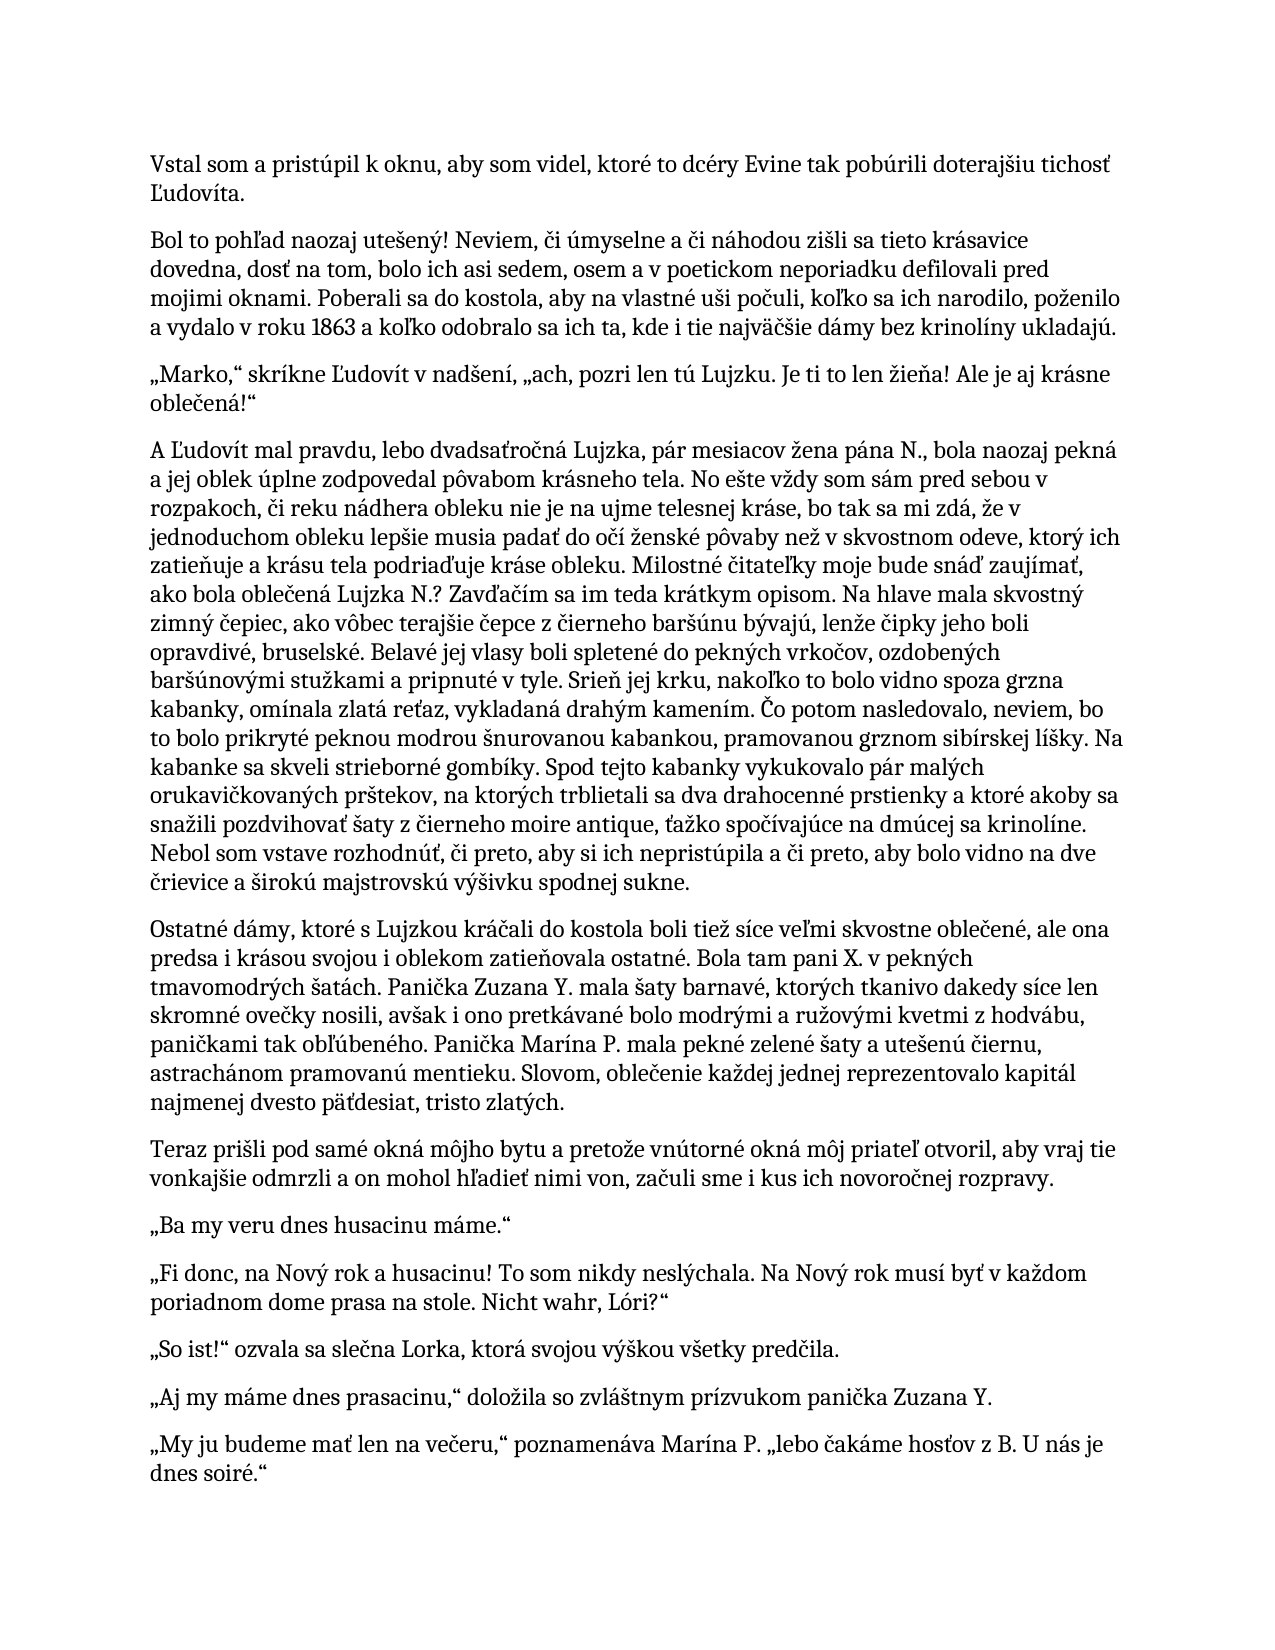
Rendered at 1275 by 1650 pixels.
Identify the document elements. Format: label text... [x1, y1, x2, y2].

text Bol to pohľad naozaj utešený! Neviem, či úmyselne a či náhodou zišli sa tieto krásavice dovedna, dosť na tom, bolo ich asi sedem, osem a v poetickom neporiadku defilovali pred mojimi oknami. Poberali sa do kostola, aby na vlastné uši počuli, koľko sa ich narodilo, poženilo a vydalo v roku 1863 a koľko odobralo sa ich ta, kde i tie najväčšie dámy bez krinolíny ukladajú. [150, 226, 1125, 341]
text „My ju budeme mať len na večeru,“ poznamenáva Marína P. „lebo čakáme hosťov z B. U nás je dnes soiré.“ [150, 1430, 1125, 1487]
text Teraz prišli pod samé okná môjho bytu a pretože vnútorné okná môj priateľ otvoril, aby vraj tie vonkajšie odmrzli a on mohol hľadieť nimi von, začuli sme i kus ich novoročnej rozpravy. [150, 1135, 1125, 1192]
text Vstal som a pristúpil k oknu, aby som videl, ktoré to dcéry Evine tak pobúrili doterajšiu tichosť Ľudovíta. [150, 150, 1125, 207]
text „Marko,“ skríkne Ľudovít v nadšení, „ach, pozri len tú Lujzku. Je ti to len žieňa! Ale je aj krásne oblečená!“ [150, 360, 1125, 417]
text „Fi donc, na Nový rok a husacinu! To som nikdy neslýchala. Na Nový rok musí byť v každom poriadnom dome prasa na stole. Nicht wahr, Lóri?“ [150, 1259, 1125, 1316]
text Ostatné dámy, ktoré s Lujzkou kráčali do kostola boli tiež síce veľmi skvostne oblečené, ale ona predsa i krásou svojou i oblekom zatieňovala ostatné. Bola tam pani X. v pekných tmavomodrých šatách. Panička Zuzana Y. mala šaty barnavé, ktorých tkanivo dakedy síce len skromné ovečky nosili, avšak i ono pretkávané bolo modrými a ružovými kvetmi z hodvábu, paničkami tak obľúbeného. Panička Marína P. mala pekné zelené šaty a utešenú čiernu, astrachánom pramovanú mentieku. Slovom, oblečenie každej jednej reprezentovalo kapitál najmenej dvesto päťdesiat, tristo zlatých. [150, 915, 1125, 1116]
text „Aj my máme dnes prasacinu,“ doložila so zvláštnym prízvukom panička Zuzana Y. [150, 1382, 1125, 1411]
text „So ist!“ ozvala sa slečna Lorka, ktorá svojou výškou všetky predčila. [150, 1335, 1125, 1364]
text A Ľudovít mal pravdu, lebo dvadsaťročná Lujzka, pár mesiacov žena pána N., bola naozaj pekná a jej oblek úplne zodpovedal pôvabom krásneho tela. No ešte vždy som sám pred sebou v rozpakoch, či reku nádhera obleku nie je na ujme telesnej kráse, bo tak sa mi zdá, že v jednoduchom obleku lepšie musia padať do očí ženské pôvaby než v skvostnom odeve, ktorý ich zatieňuje a krásu tela podriaďuje kráse obleku. Milostné čitateľky moje bude snáď zaujímať, ako bola oblečená Lujzka N.? Zavďačím sa im teda krátkym opisom. Na hlave mala skvostný zimný čepiec, ako vôbec terajšie čepce z čierneho baršúnu bývajú, lenže čipky jeho boli opravdivé, bruselské. Belavé jej vlasy boli spletené do pekných vrkočov, ozdobených baršúnovými stužkami a pripnuté v tyle. Srieň jej krku, nakoľko to bolo vidno spoza grzna kabanky, omínala zlatá reťaz, vykladaná drahým kamením. Čo potom nasledovalo, neviem, bo to bolo prikryté peknou modrou šnurovanou kabankou, pramovanou grznom sibírskej líšky. Na kabanke sa skveli strieborné gombíky. Spod tejto kabanky vykukovalo pár malých orukavičkovaných prštekov, na ktorých trblietali sa dva drahocenné prstienky a ktoré akoby sa snažili pozdvihovať šaty z čierneho moire antique, ťažko spočívajúce na dmúcej sa krinolíne. Nebol som vstave rozhodnúť, či preto, aby si ich nepristúpila a či preto, aby bolo vidno na dve črievice a širokú majstrovskú výšivku spodnej sukne. [150, 436, 1125, 896]
text „Ba my veru dnes husacinu máme.“ [150, 1211, 1125, 1240]
